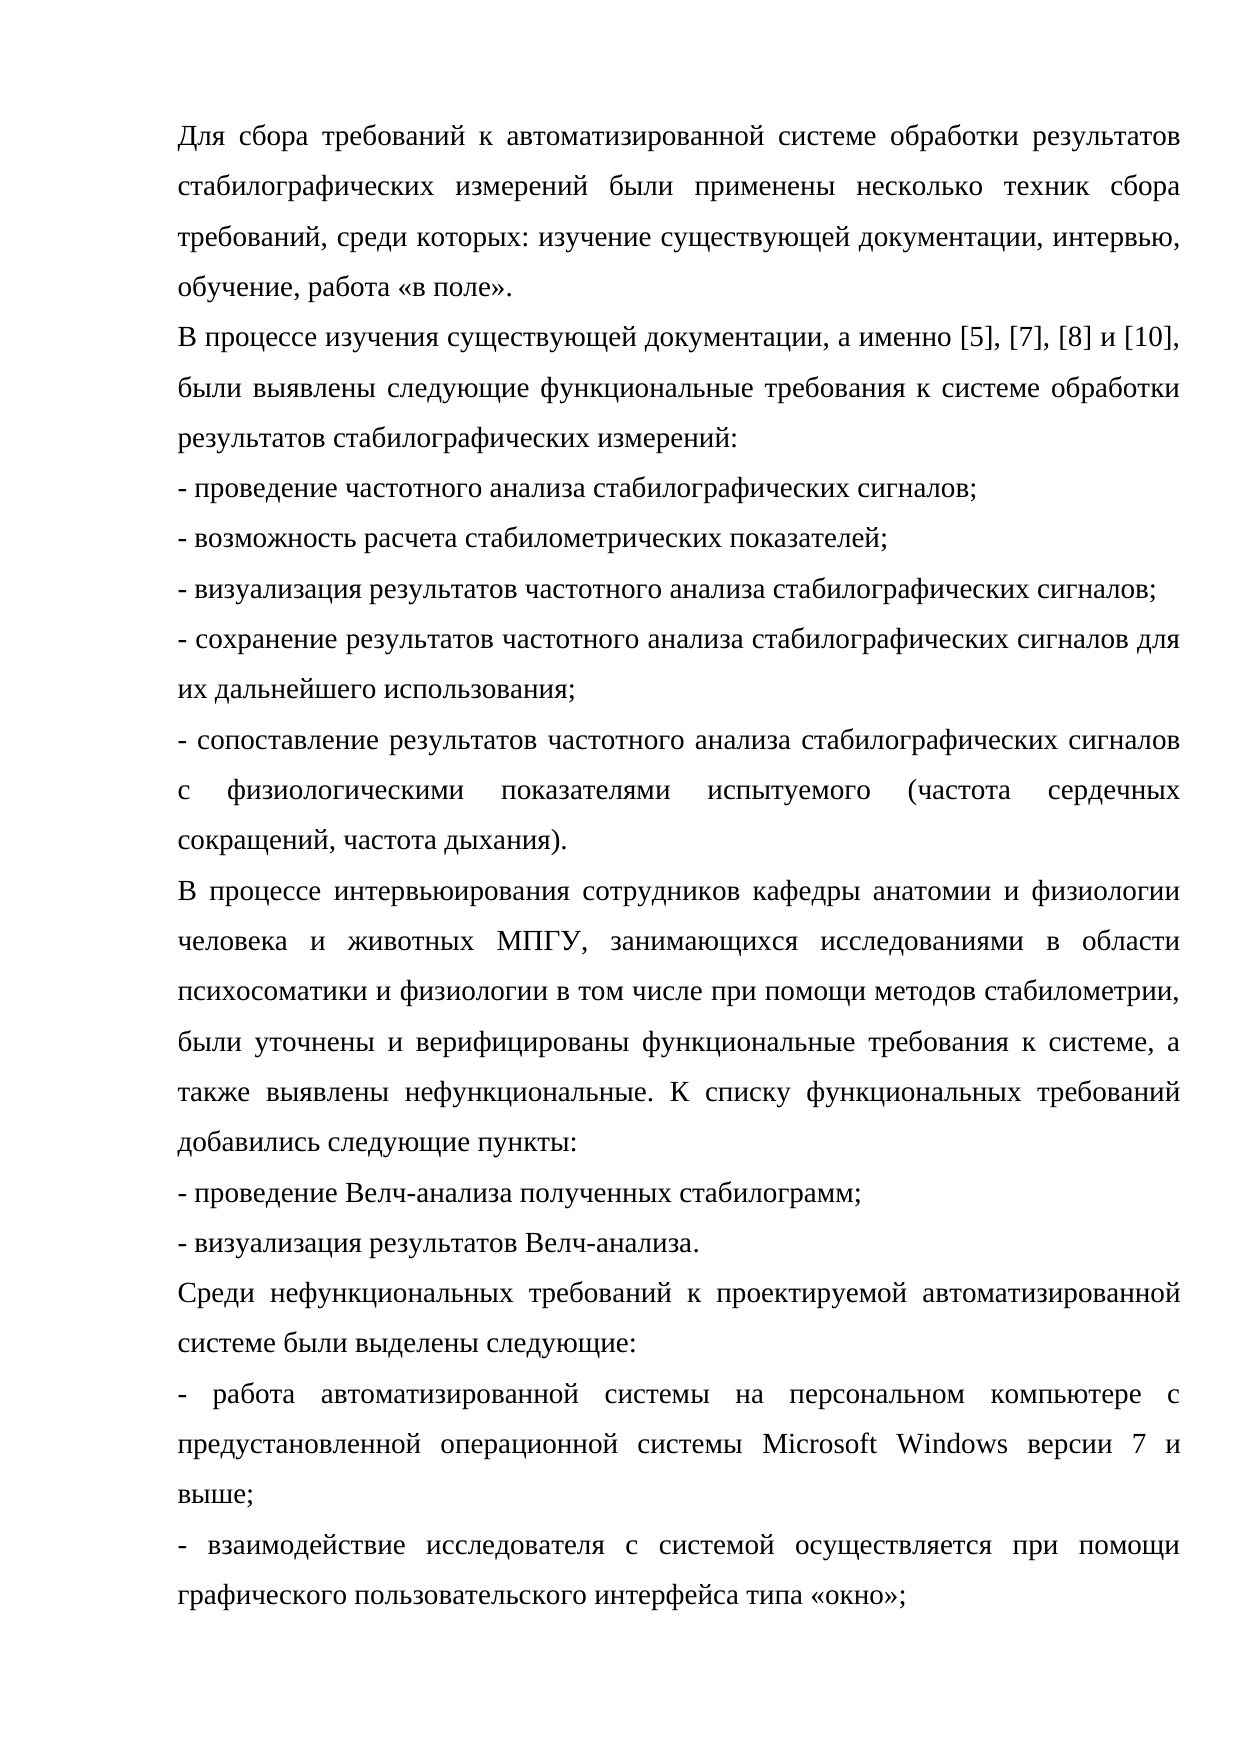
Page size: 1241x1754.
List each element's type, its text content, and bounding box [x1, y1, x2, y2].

text Среди нефункциональных требований к проектируемой автоматизированной системе были выделены следующие: [177, 1275, 1181, 1359]
text - проведение частотного анализа стабилографических сигналов; [177, 470, 1181, 504]
text В процессе изучения существующей документации, а именно [5], [7], [8] и [10], были выявлены следующие функциональные требования к системе обработки результатов стабилографических измерений: [177, 319, 1181, 453]
text - визуализация результатов частотного анализа стабилографических сигналов; [177, 571, 1181, 604]
text - сопоставление результатов частотного анализа стабилографических сигналов с физиологическими показателями испытуемого (частота сердечных сокращений, частота дыхания). [177, 722, 1181, 856]
text - работа автоматизированной системы на персональном компьютере с предустановленной операционной системы Microsoft Windows версии 7 и выше; [177, 1376, 1181, 1510]
text - визуализация результатов Велч-анализа. [177, 1225, 1181, 1258]
text - взаимодействие исследователя с системой осуществляется при помощи графического пользовательского интерфейса типа «окно»; [177, 1527, 1181, 1611]
text Для сбора требований к автоматизированной системе обработки результатов стабилографических измерений были применены несколько техник сбора требований, среди которых: изучение существующей документации, интервью, обучение, работа «в поле». [177, 118, 1181, 303]
text - сохранение результатов частотного анализа стабилографических сигналов для их дальнейшего использования; [177, 621, 1181, 705]
text - возможность расчета стабилометрических показателей; [177, 521, 1181, 554]
text В процессе интервьюирования сотрудников кафедры анатомии и физиологии человека и животных МПГУ, занимающихся исследованиями в области психосоматики и физиологии в том числе при помощи методов стабилометрии, были уточнены и верифицированы функциональные требования к системе, а также выявлены нефункциональные. К списку функциональных требований добавились следующие пункты: [177, 873, 1181, 1158]
text - проведение Велч-анализа полученных стабилограмм; [177, 1175, 1181, 1208]
